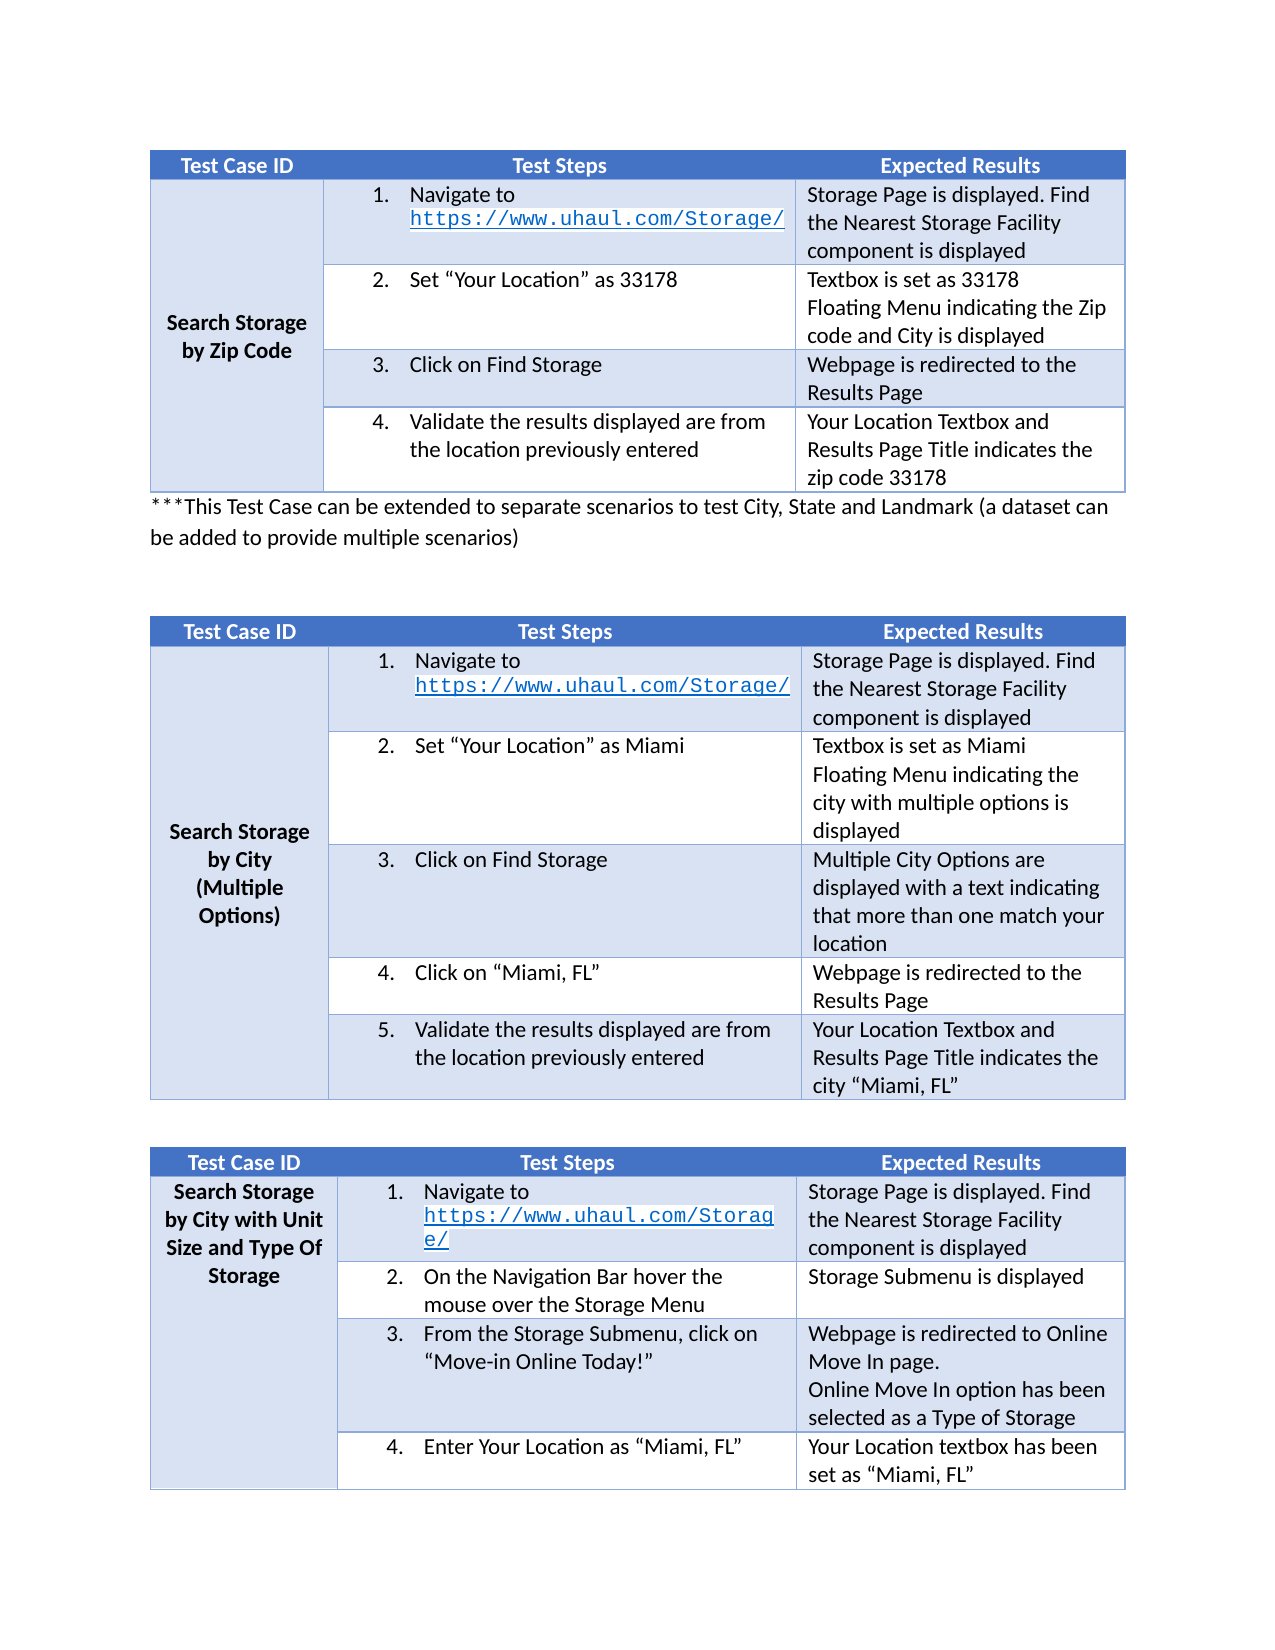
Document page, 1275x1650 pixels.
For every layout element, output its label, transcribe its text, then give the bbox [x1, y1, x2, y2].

table_cell Multiple City Options are displayed with a text indicating that more than one match your location [802, 845, 1124, 957]
table_header Test Steps [329, 618, 801, 646]
table_cell From the Storage Submenu, click on “Move-in Online Today!” [338, 1319, 796, 1431]
table_cell Webpage is redirected to the Results Page [802, 958, 1124, 1014]
table_cell Click on “Miami, FL” [329, 958, 801, 1014]
table_cell On the Navigation Bar hover the mouse over the Storage Menu [338, 1262, 796, 1318]
table_cell Click on Find Storage [329, 845, 801, 957]
table_cell Enter Your Location as “Miami, FL” [338, 1433, 796, 1488]
table_cell Click on Find Storage [324, 350, 795, 406]
table_header Expected Results [796, 151, 1124, 179]
table_cell Validate the results displayed are from the location previously entered [329, 1015, 801, 1099]
table_cell Search Storage by Zip Code [151, 180, 323, 491]
table_cell Navigate to https://www.uhaul.com/Storage/ [329, 647, 801, 731]
table_header Test Case ID [151, 151, 323, 179]
table_cell Storage Submenu is displayed [797, 1262, 1124, 1318]
table_cell Your Location Textbox and Results Page Title indicates the zip code 33178 [796, 408, 1124, 491]
table_cell Navigate to https://www.uhaul.com/Storage/ [338, 1177, 796, 1261]
table_cell Webpage is redirected to the Results Page [796, 350, 1124, 406]
table_cell Search Storage by City with Unit Size and Type Of Storage [151, 1177, 337, 1488]
table_cell Your Location textbox has been set as “Miami, FL” [797, 1433, 1124, 1488]
table_cell Textbox is set as Miami Floating Menu indicating the city with multiple options is displayed [802, 732, 1124, 844]
table_cell Validate the results displayed are from the location previously entered [324, 408, 795, 491]
table_header Expected Results [802, 618, 1124, 646]
table_cell Set “Your Location” as Miami [329, 732, 801, 844]
table_header Test Steps [338, 1148, 796, 1176]
table_cell Storage Page is displayed. Find the Nearest Storage Facility component is displayed [797, 1177, 1124, 1261]
table_cell Search Storage by City (Multiple Options) [151, 647, 328, 1099]
table_header Test Case ID [151, 618, 328, 646]
table_cell Your Location Textbox and Results Page Title indicates the city “Miami, FL” [802, 1015, 1124, 1099]
table_header Test Case ID [151, 1148, 337, 1176]
table_header Test Steps [324, 151, 795, 179]
table_cell Set “Your Location” as 33178 [324, 265, 795, 349]
table_cell Storage Page is displayed. Find the Nearest Storage Facility component is displayed [796, 180, 1124, 264]
text ***This Test Case can be extended to separate scenarios to test City, State and Landmark (a dataset can be added to provide multiple scenarios) [150, 493, 1125, 551]
table_header Expected Results [797, 1148, 1124, 1176]
table_cell Textbox is set as 33178 Floating Menu indicating the Zip code and City is displayed [796, 265, 1124, 349]
table_cell Navigate to https://www.uhaul.com/Storage/ [324, 180, 795, 264]
table_cell Storage Page is displayed. Find the Nearest Storage Facility component is displayed [802, 647, 1124, 731]
table_cell Webpage is redirected to Online Move In page. Online Move In option has been selected as a Type of Storage [797, 1319, 1124, 1431]
